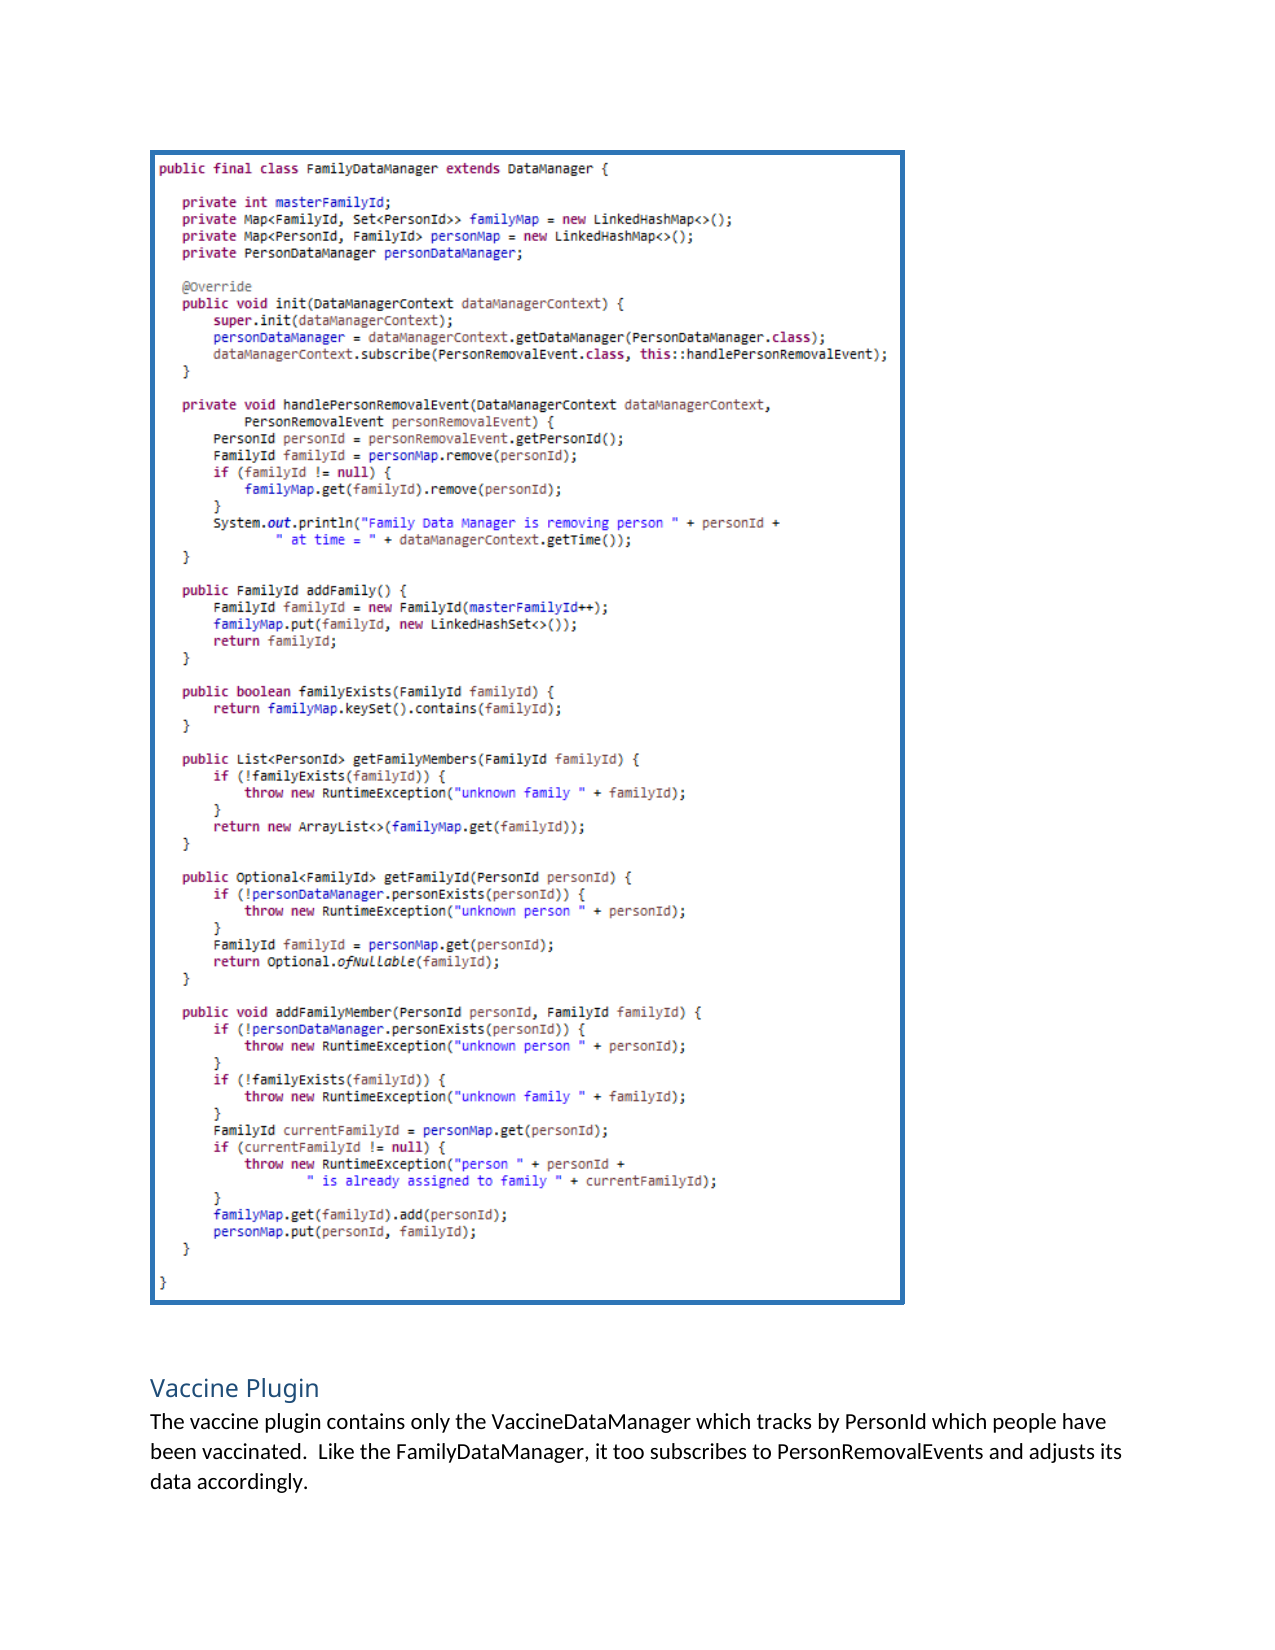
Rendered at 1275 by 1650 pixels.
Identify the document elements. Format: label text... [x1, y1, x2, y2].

subtitle Vaccine Plugin [150, 1370, 1125, 1404]
picture [155, 155, 900, 1300]
text The vaccine plugin contains only the VaccineDataManager which tracks by PersonId which people have been vaccinated. Like the FamilyDataManager, it too subscribes to PersonRemovalEvents and adjusts its data accordingly. [150, 1407, 1125, 1496]
